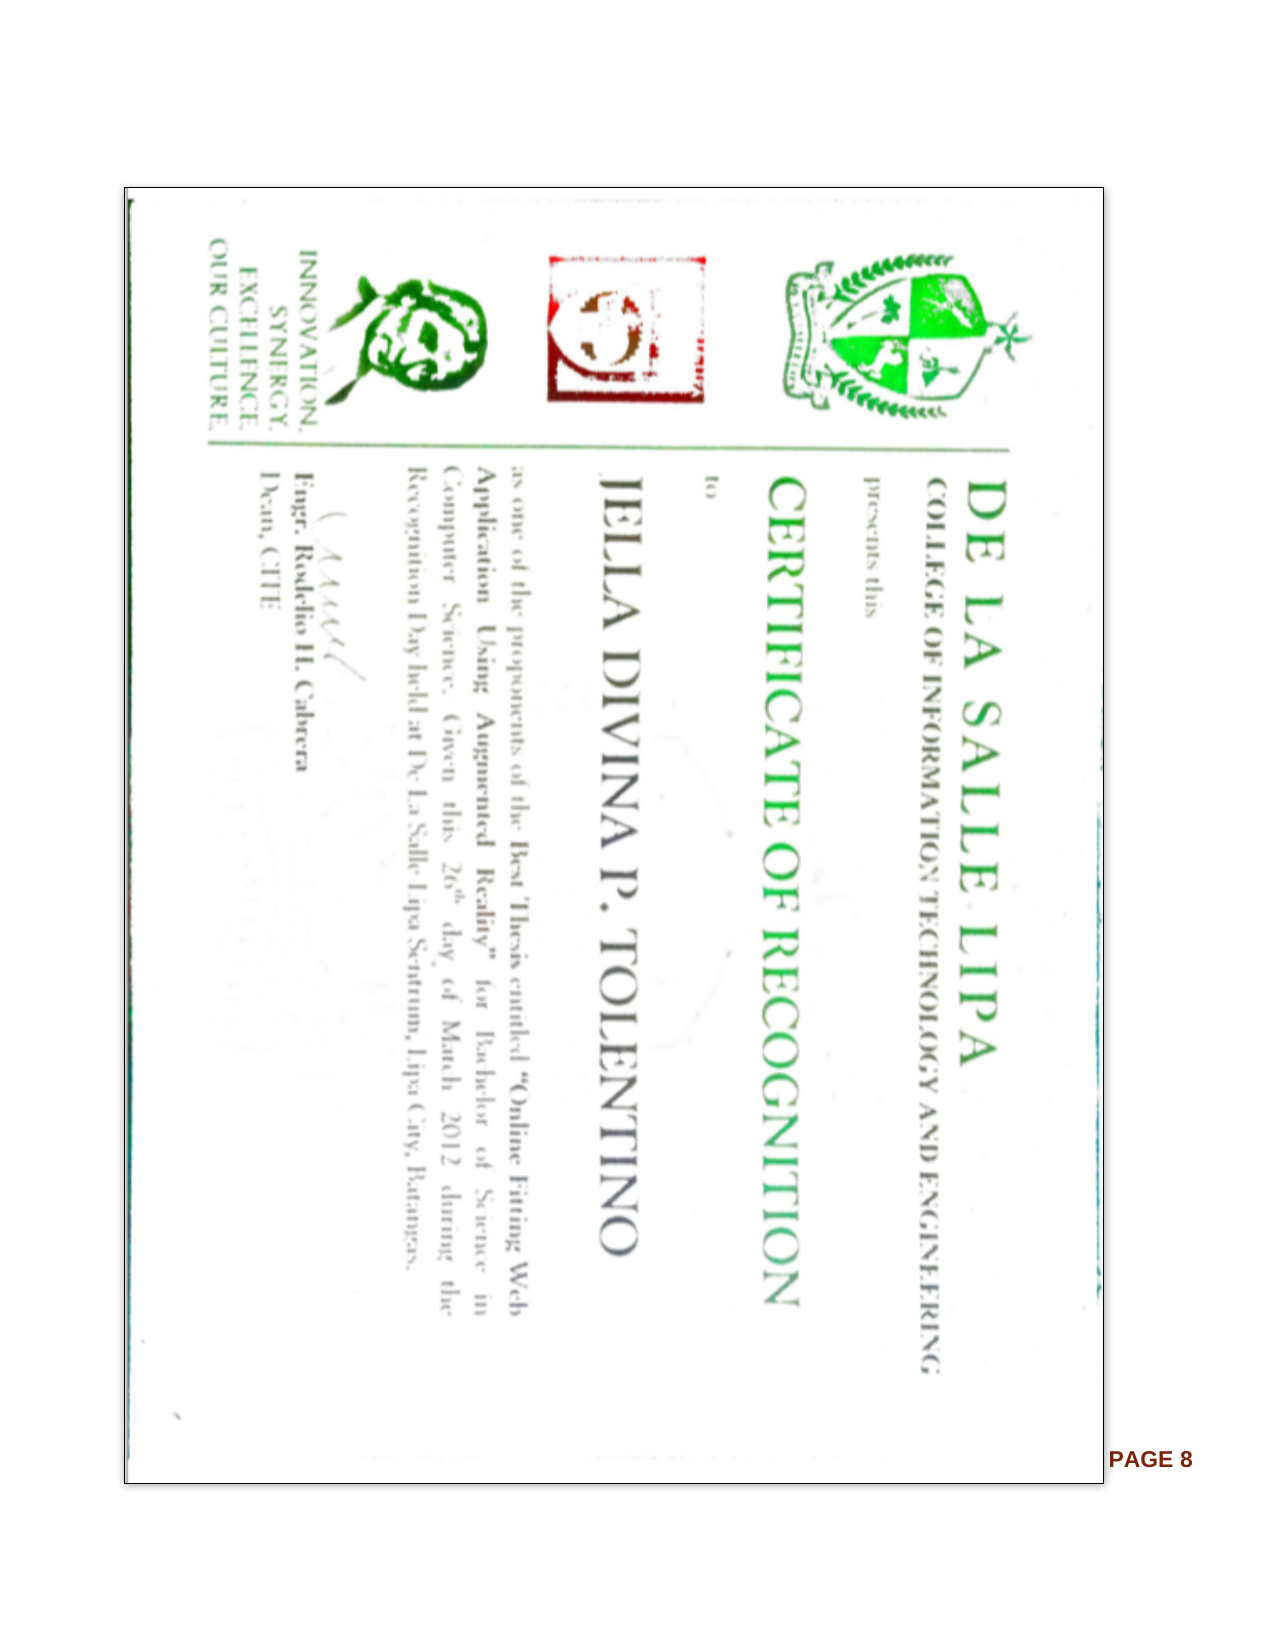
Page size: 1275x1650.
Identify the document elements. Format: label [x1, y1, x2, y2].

picture [125, 188, 1103, 1483]
